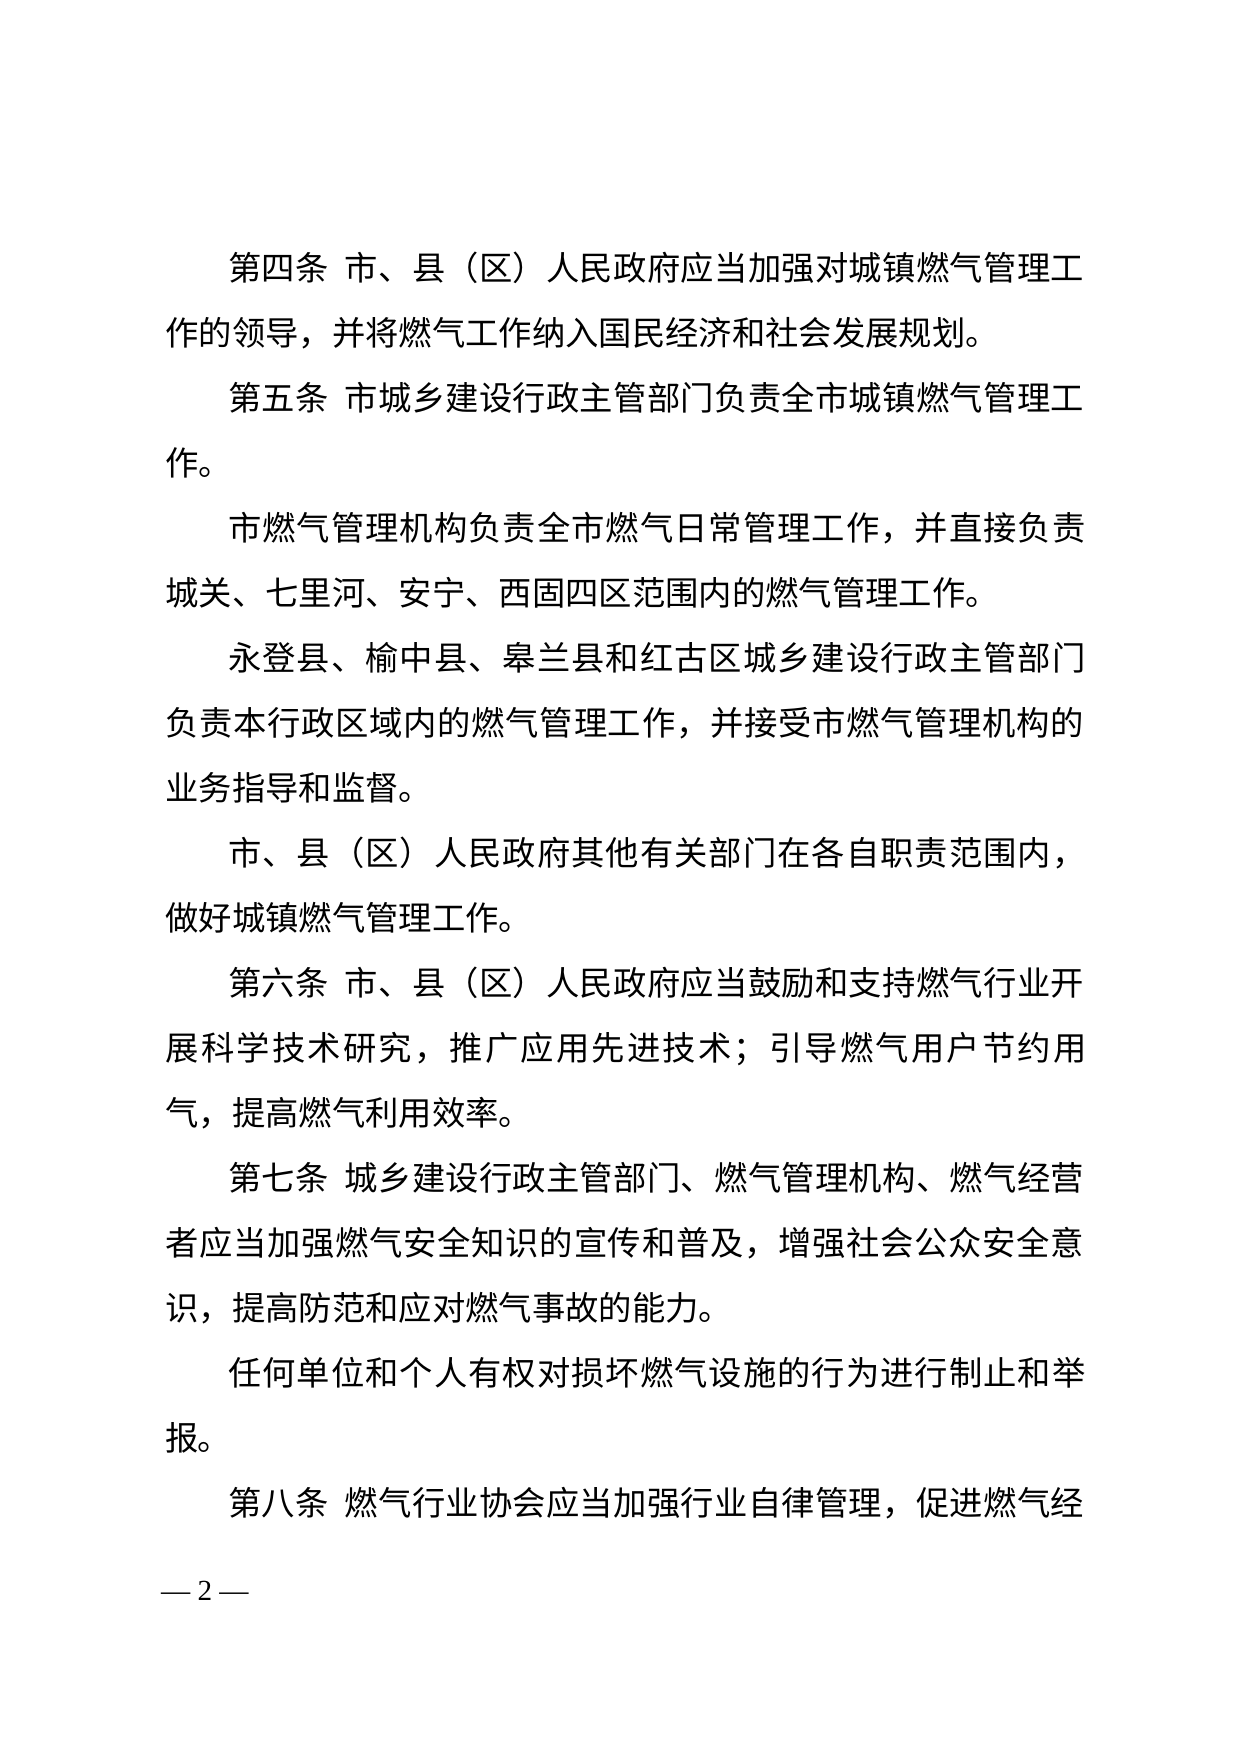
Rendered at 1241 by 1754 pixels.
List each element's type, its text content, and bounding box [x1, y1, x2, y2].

text 市、县（区）人民政府其他有关部门在各自职责范围内，做好城镇燃气管理工作。 [165, 818, 1087, 948]
text 第五条 市城乡建设行政主管部门负责全市城镇燃气管理工作。 [165, 363, 1087, 493]
text 永登县、榆中县、皋兰县和红古区城乡建设行政主管部门负责本行政区域内的燃气管理工作，并接受市燃气管理机构的业务指导和监督。 [165, 623, 1087, 818]
text 第七条 城乡建设行政主管部门、燃气管理机构、燃气经营者应当加强燃气安全知识的宣传和普及，增强社会公众安全意识，提高防范和应对燃气事故的能力。 [165, 1143, 1087, 1338]
text 任何单位和个人有权对损坏燃气设施的行为进行制止和举报。 [165, 1338, 1087, 1468]
text 第六条 市、县（区）人民政府应当鼓励和支持燃气行业开展科学技术研究，推广应用先进技术；引导燃气用户节约用气，提高燃气利用效率。 [165, 948, 1087, 1143]
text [165, 1468, 1087, 1533]
text 市燃气管理机构负责全市燃气日常管理工作，并直接负责城关、七里河、安宁、西固四区范围内的燃气管理工作。 [165, 493, 1087, 623]
text 第四条 市、县（区）人民政府应当加强对城镇燃气管理工作的领导，并将燃气工作纳入国民经济和社会发展规划。 [165, 233, 1087, 363]
